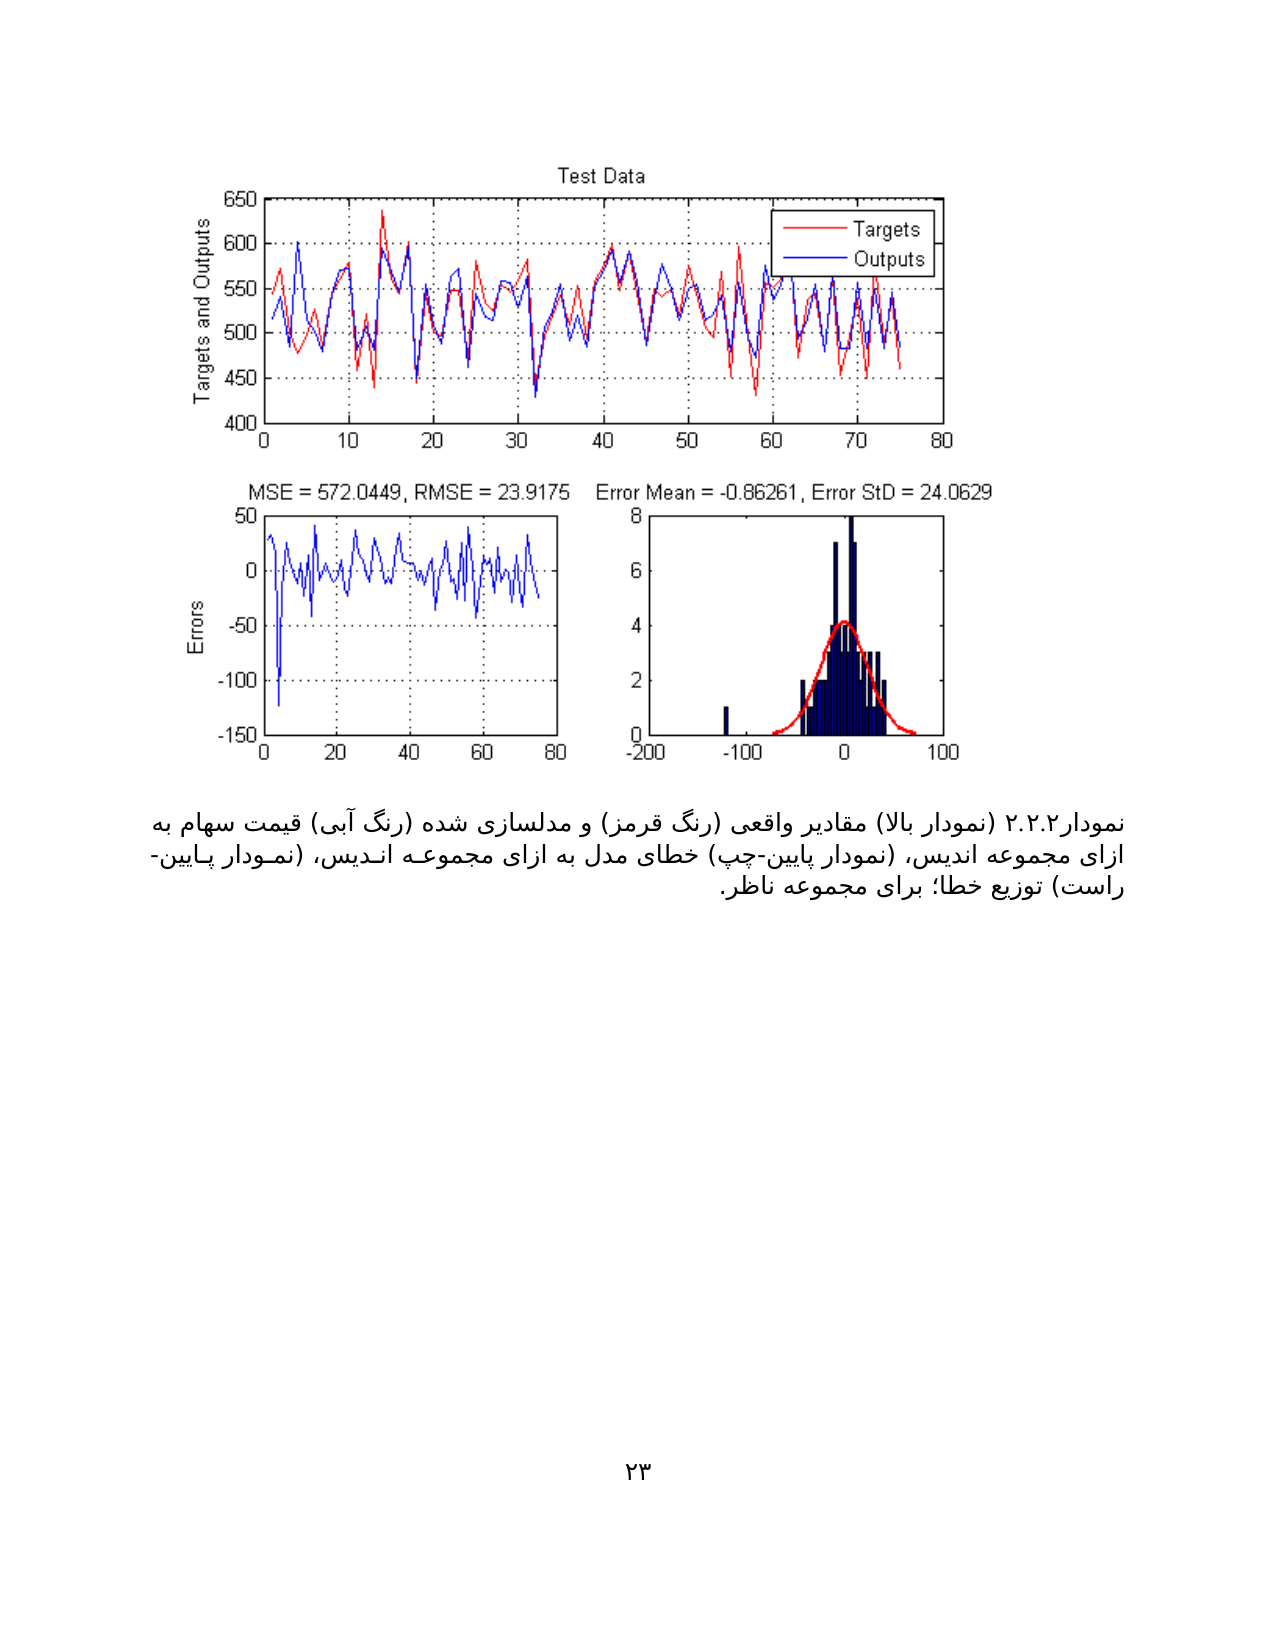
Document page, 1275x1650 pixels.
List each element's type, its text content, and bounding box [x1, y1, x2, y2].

picture [150, 150, 1025, 807]
